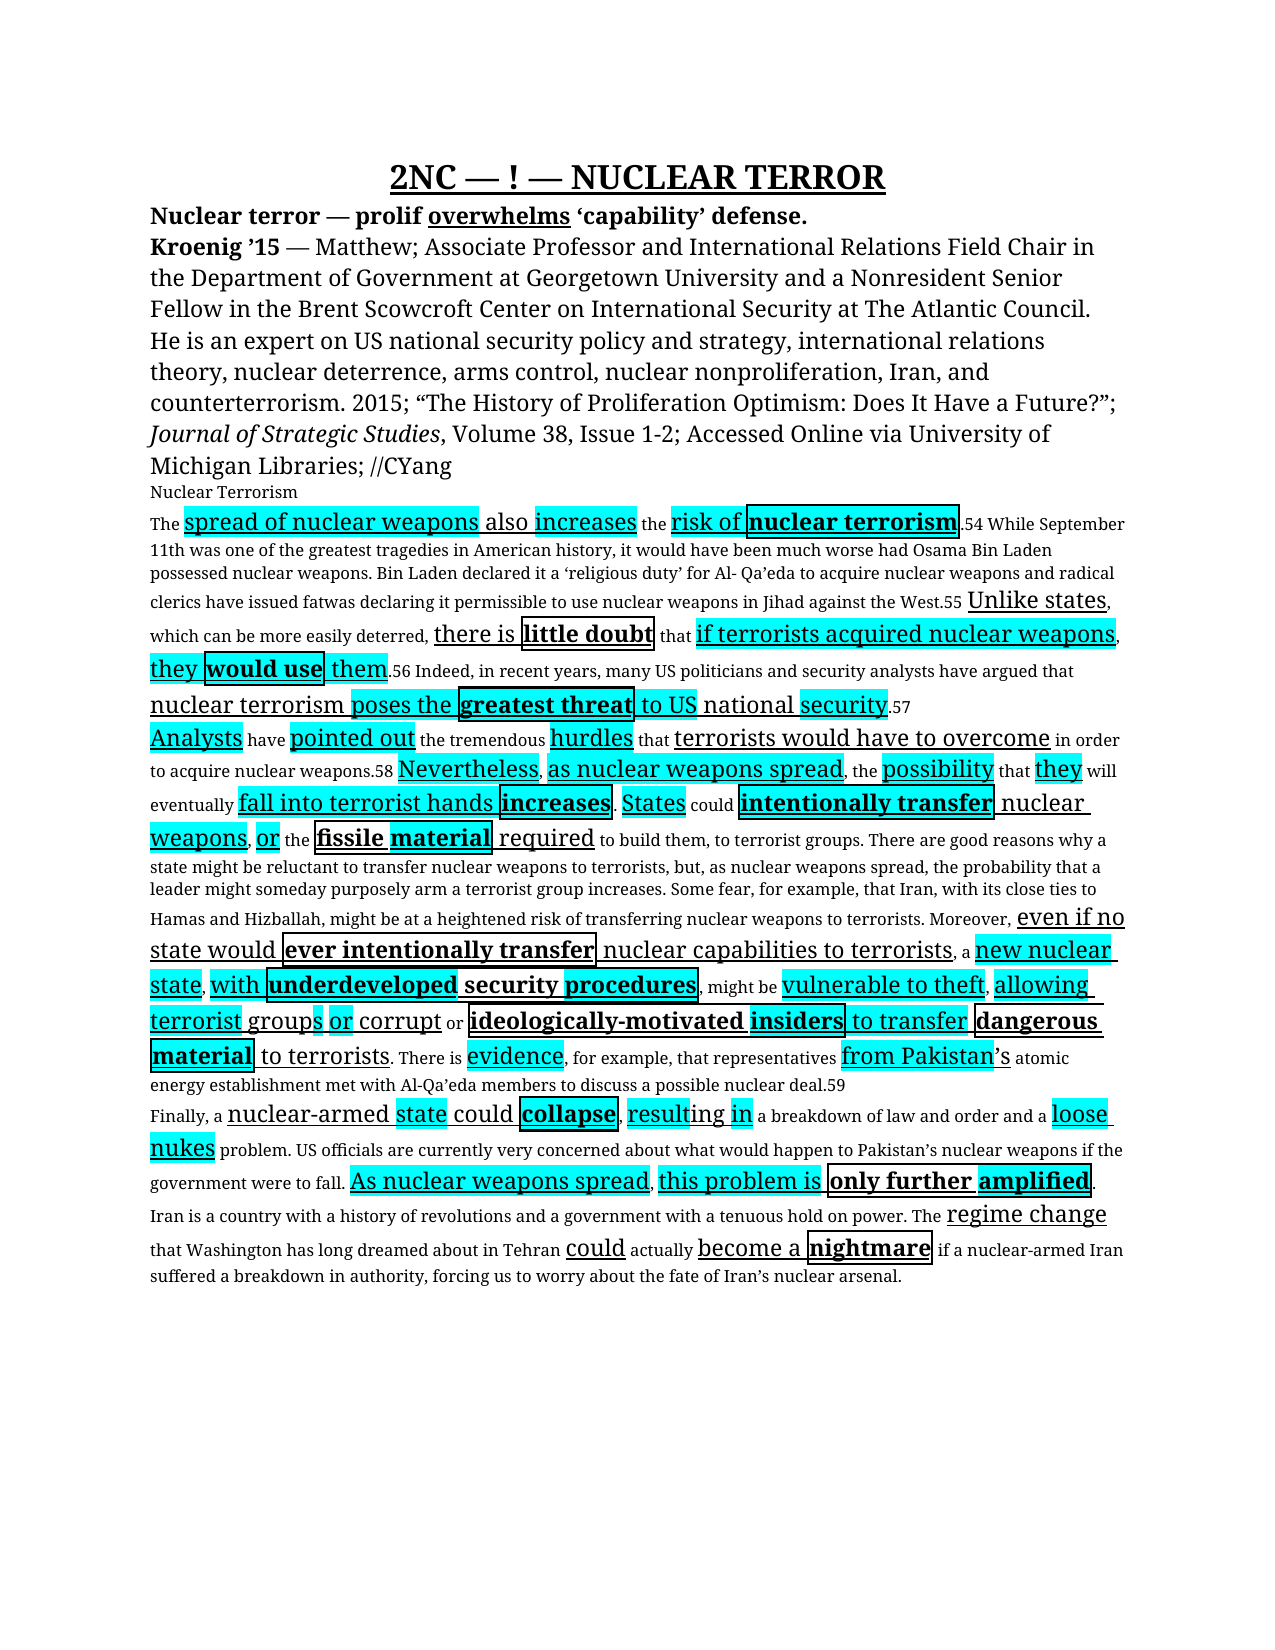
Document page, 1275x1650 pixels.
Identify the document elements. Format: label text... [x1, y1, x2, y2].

text Nuclear Terrorism [150, 481, 1125, 503]
subtitle 2NC — ! — Nuclear Terror [150, 154, 1125, 199]
text Kroenig ’15 — Matthew; Associate Professor and International Relations Field Chair in the Department of Government at Georgetown University and a Nonresident Senior Fellow in the Brent Scowcroft Center on International Security at The Atlantic Council. He is an expert on US national security policy and strategy, international relations theory, nuclear deterrence, arms control, nuclear nonproliferation, Iran, and counterterrorism. 2015; “The History of Proliferation Optimism: Does It Have a Future?”; Journal of Strategic Studies, Volume 38, Issue 1-2; Accessed Online via University of Michigan Libraries; //CYang [150, 231, 1125, 481]
text The spread of nuclear weapons also increases the risk of nuclear terrorism.54 While September 11th was one of the greatest tragedies in American history, it would have been much worse had Osama Bin Laden possessed nuclear weapons. Bin Laden declared it a ‘religious duty’ for Al- Qa’eda to acquire nuclear weapons and radical clerics have issued fatwas declaring it permissible to use nuclear weapons in Jihad against the West.55 Unlike states, which can be more easily deterred, there is little doubt that if terrorists acquired nuclear weapons, they would use them.56 Indeed, in recent years, many US politicians and security analysts have argued that nuclear terrorism poses the greatest threat to US national security.57 [150, 503, 1125, 722]
text Analysts have pointed out the tremendous hurdles that terrorists would have to overcome in order to acquire nuclear weapons.58 Nevertheless, as nuclear weapons spread, the possibility that they will eventually fall into terrorist hands increases. States could intentionally transfer nuclear weapons, or the fissile material required to build them, to terrorist groups. There are good reasons why a state might be reluctant to transfer nuclear weapons to terrorists, but, as nuclear weapons spread, the probability that a leader might someday purposely arm a terrorist group increases. Some fear, for example, that Iran, with its close ties to Hamas and Hizballah, might be at a heightened risk of transferring nuclear weapons to terrorists. Moreover, even if no state would ever intentionally transfer nuclear capabilities to terrorists, a new nuclear state, with underdeveloped security procedures, might be vulnerable to theft, allowing terrorist groups or corrupt or ideologically-motivated insiders to transfer dangerous material to terrorists. There is evidence, for example, that representatives from Pakistan’s atomic energy establishment met with Al-Qa’eda members to discuss a possible nuclear deal.59 [150, 722, 1125, 1096]
text Finally, a nuclear-armed state could collapse, resulting in a breakdown of law and order and a loose nukes problem. US officials are currently very concerned about what would happen to Pakistan’s nuclear weapons if the government were to fall. As nuclear weapons spread, this problem is only further amplified. Iran is a country with a history of revolutions and a government with a tenuous hold on power. The regime change that Washington has long dreamed about in Tehran could actually become a nightmare if a nuclear-armed Iran suffered a breakdown in authority, forcing us to worry about the fate of Iran’s nuclear arsenal. [150, 1096, 1125, 1288]
subtitle Nuclear terror — prolif overwhelms ‘capability’ defense. [150, 199, 1125, 231]
